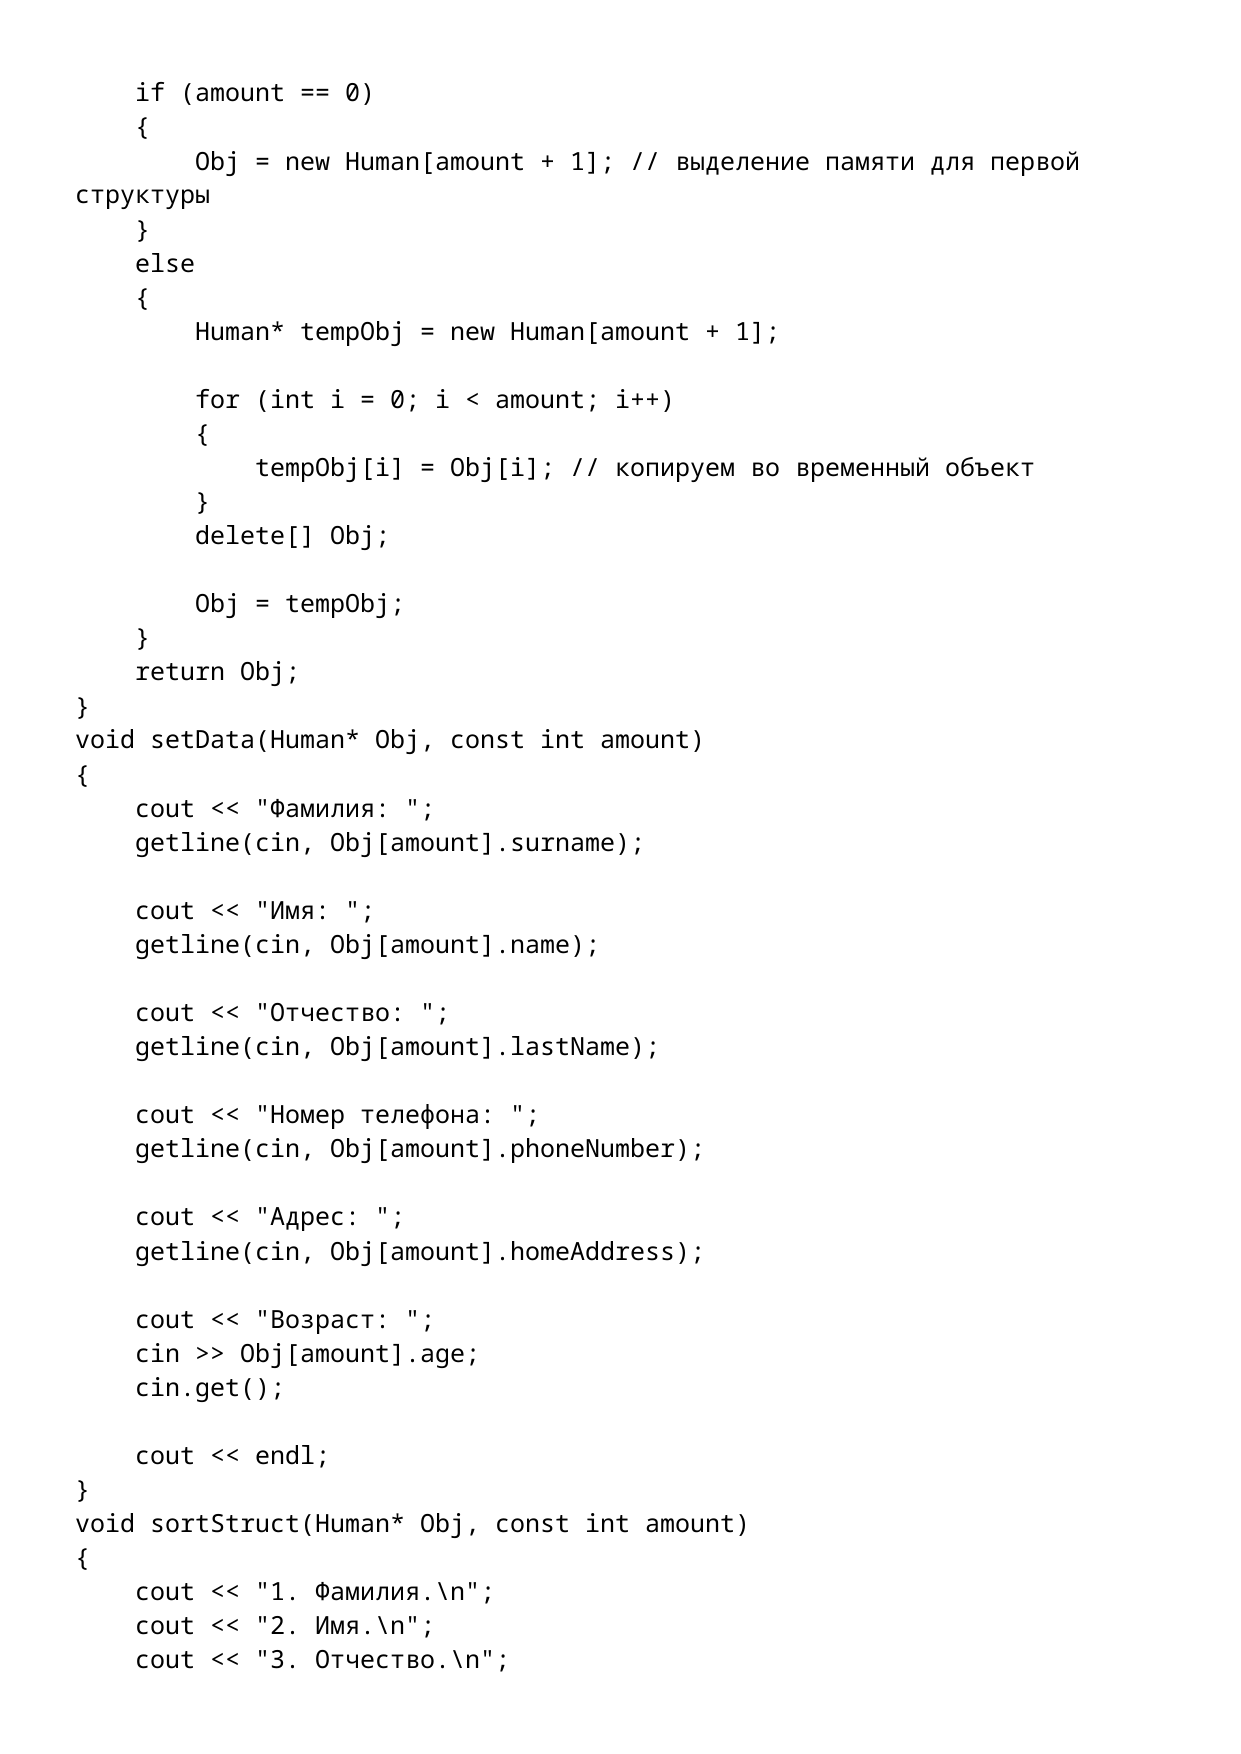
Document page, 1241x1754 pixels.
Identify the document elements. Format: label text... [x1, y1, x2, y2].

text return Obj; [75, 654, 1165, 688]
text void sortStruct(Human* Obj, const int amount) [75, 1506, 1165, 1540]
text cout << "Номер телефона: "; [75, 1097, 1165, 1131]
text cout << "Отчество: "; [75, 995, 1165, 1029]
text cout << "1. Фамилия.\n"; [75, 1574, 1165, 1608]
text getline(cin, Obj[amount].phoneNumber); [75, 1131, 1165, 1165]
text { [75, 279, 1165, 313]
text } [75, 484, 1165, 518]
text tempObj[i] = Obj[i]; // копируем во временный объект [75, 450, 1165, 484]
text void setData(Human* Obj, const int amount) [75, 722, 1165, 756]
text cout << "2. Имя.\n"; [75, 1608, 1165, 1642]
text cin.get(); [75, 1369, 1165, 1403]
text } [75, 1472, 1165, 1506]
text cout << endl; [75, 1437, 1165, 1472]
text cout << "3. Отчество.\n"; [75, 1642, 1165, 1676]
text getline(cin, Obj[amount].name); [75, 927, 1165, 961]
text { [75, 756, 1165, 790]
text if (amount == 0) [75, 75, 1165, 109]
text } [75, 620, 1165, 654]
text cout << "Возраст: "; [75, 1301, 1165, 1335]
text cout << "Адрес: "; [75, 1199, 1165, 1233]
text else [75, 245, 1165, 279]
text Obj = new Human[amount + 1]; // выделение памяти для первой структуры [75, 143, 1165, 211]
text getline(cin, Obj[amount].surname); [75, 824, 1165, 858]
text delete[] Obj; [75, 518, 1165, 552]
text } [75, 211, 1165, 245]
text for (int i = 0; i < amount; i++) [75, 382, 1165, 416]
text getline(cin, Obj[amount].homeAddress); [75, 1233, 1165, 1267]
text Obj = tempObj; [75, 586, 1165, 620]
text { [75, 416, 1165, 450]
text cout << "Имя: "; [75, 892, 1165, 927]
text { [75, 109, 1165, 143]
text } [75, 688, 1165, 722]
text Human* tempObj = new Human[amount + 1]; [75, 313, 1165, 347]
text cout << "Фамилия: "; [75, 790, 1165, 824]
text { [75, 1540, 1165, 1574]
text cin >> Obj[amount].age; [75, 1335, 1165, 1369]
text getline(cin, Obj[amount].lastName); [75, 1029, 1165, 1063]
